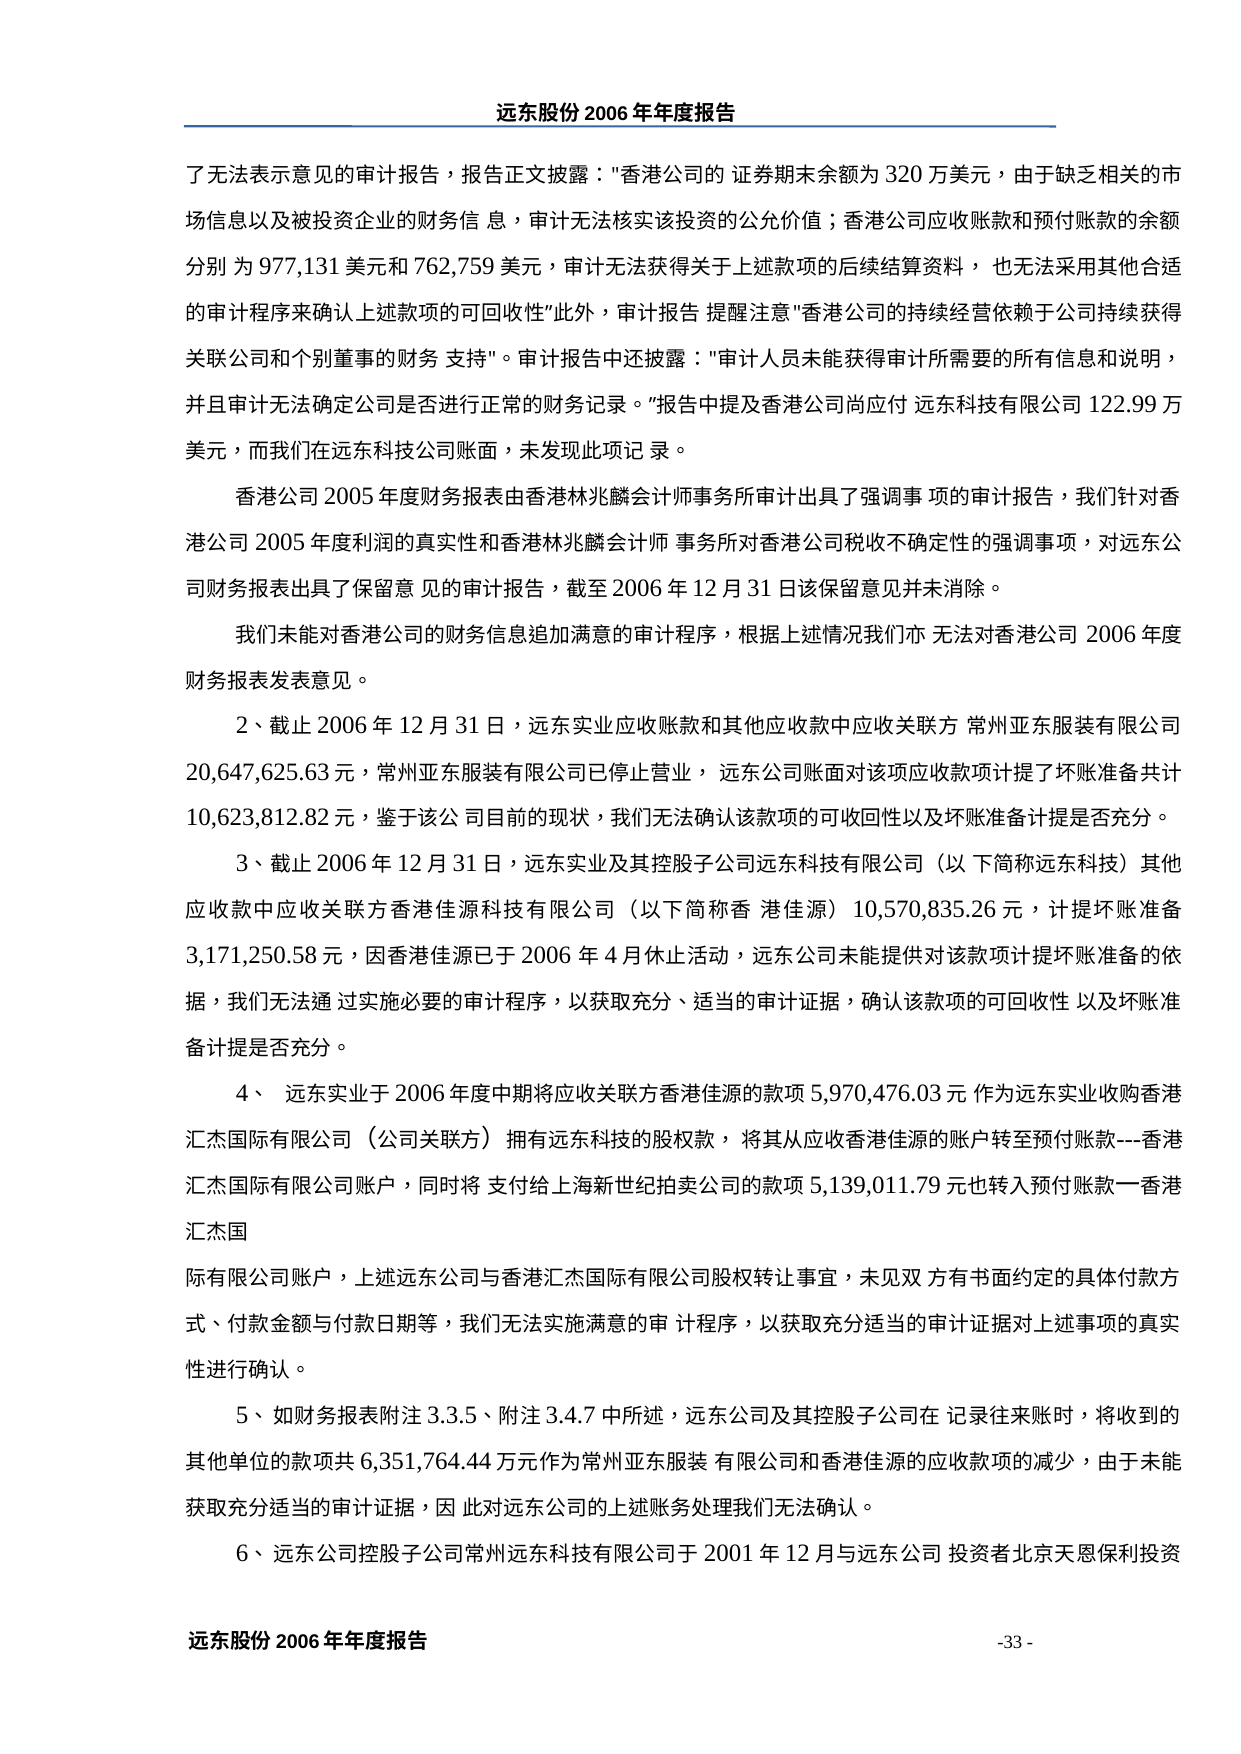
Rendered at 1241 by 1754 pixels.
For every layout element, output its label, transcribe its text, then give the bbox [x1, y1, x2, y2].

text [186, 146, 1183, 468]
text 5、 如财务报表附注3.3.5、附注3.4.7中所述，远东公司及其控股子公司在 记录往来账时，将收到的其他单位的款项共6,351,764.44万元作为常州亚东服装 有限公司和香港佳源的应收款项的减少，由于未能获取充分适当的审计证据，因 此对远东公司的上述账务处理我们无法确认。 [186, 1387, 1183, 1525]
text 我们未能对香港公司的财务信息追加满意的审计程序，根据上述情况我们亦 无法对香港公司2006年度财务报表发表意见。 [186, 605, 1183, 697]
text 2、 截止2006年12月31日，远东实业应收账款和其他应收款中应收关联方 常州亚东服装有限公司20,647,625.63元，常州亚东服装有限公司已停止营业， 远东公司账面对该项应收款项计提了坏账准备共计10,623,812.82元，鉴于该公 司目前的现状，我们无法确认该款项的可收回性以及坏账准备计提是否充分。 [186, 697, 1183, 835]
text 香港公司2005年度财务报表由香港林兆麟会计师事务所审计出具了强调事 项的审计报告，我们针对香港公司 2005年度利润的真实性和香港林兆麟会计师 事务所对香港公司税收不确定性的强调事项，对远东公司财务报表出具了保留意 见的审计报告，截至2006年12月31日该保留意见并未消除。 [186, 468, 1183, 605]
text 际有限公司账户，上述远东公司与香港汇杰国际有限公司股权转让事宜，未见双 方有书面约定的具体付款方式、付款金额与付款日期等，我们无法实施满意的审 计程序，以获取充分适当的审计证据对上述事项的真实性进行确认。 [186, 1248, 1183, 1387]
text 3、 截止2006年12月31日，远东实业及其控股子公司远东科技有限公司（以 下简称远东科技）其他应收款中应收关联方香港佳源科技有限公司（以下简称香 港佳源）10,570,835.26元，计提坏账准备3,171,250.58元，因香港佳源已于2006 年4月休止活动，远东公司未能提供对该款项计提坏账准备的依据，我们无法通 过实施必要的审计程序，以获取充分、适当的审计证据，确认该款项的可回收性 以及坏账准备计提是否充分。 [186, 835, 1183, 1065]
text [186, 1525, 1183, 1571]
text 4、 远东实业于2006年度中期将应收关联方香港佳源的款项5,970,476.03元 作为远东实业收购香港汇杰国际有限公司（公司关联方）拥有远东科技的股权款， 将其从应收香港佳源的账户转至预付账款---香港汇杰国际有限公司账户，同时将 支付给上海新世纪拍卖公司的款项5,139,011.79元也转入预付账款一香港汇杰国 [186, 1065, 1183, 1248]
